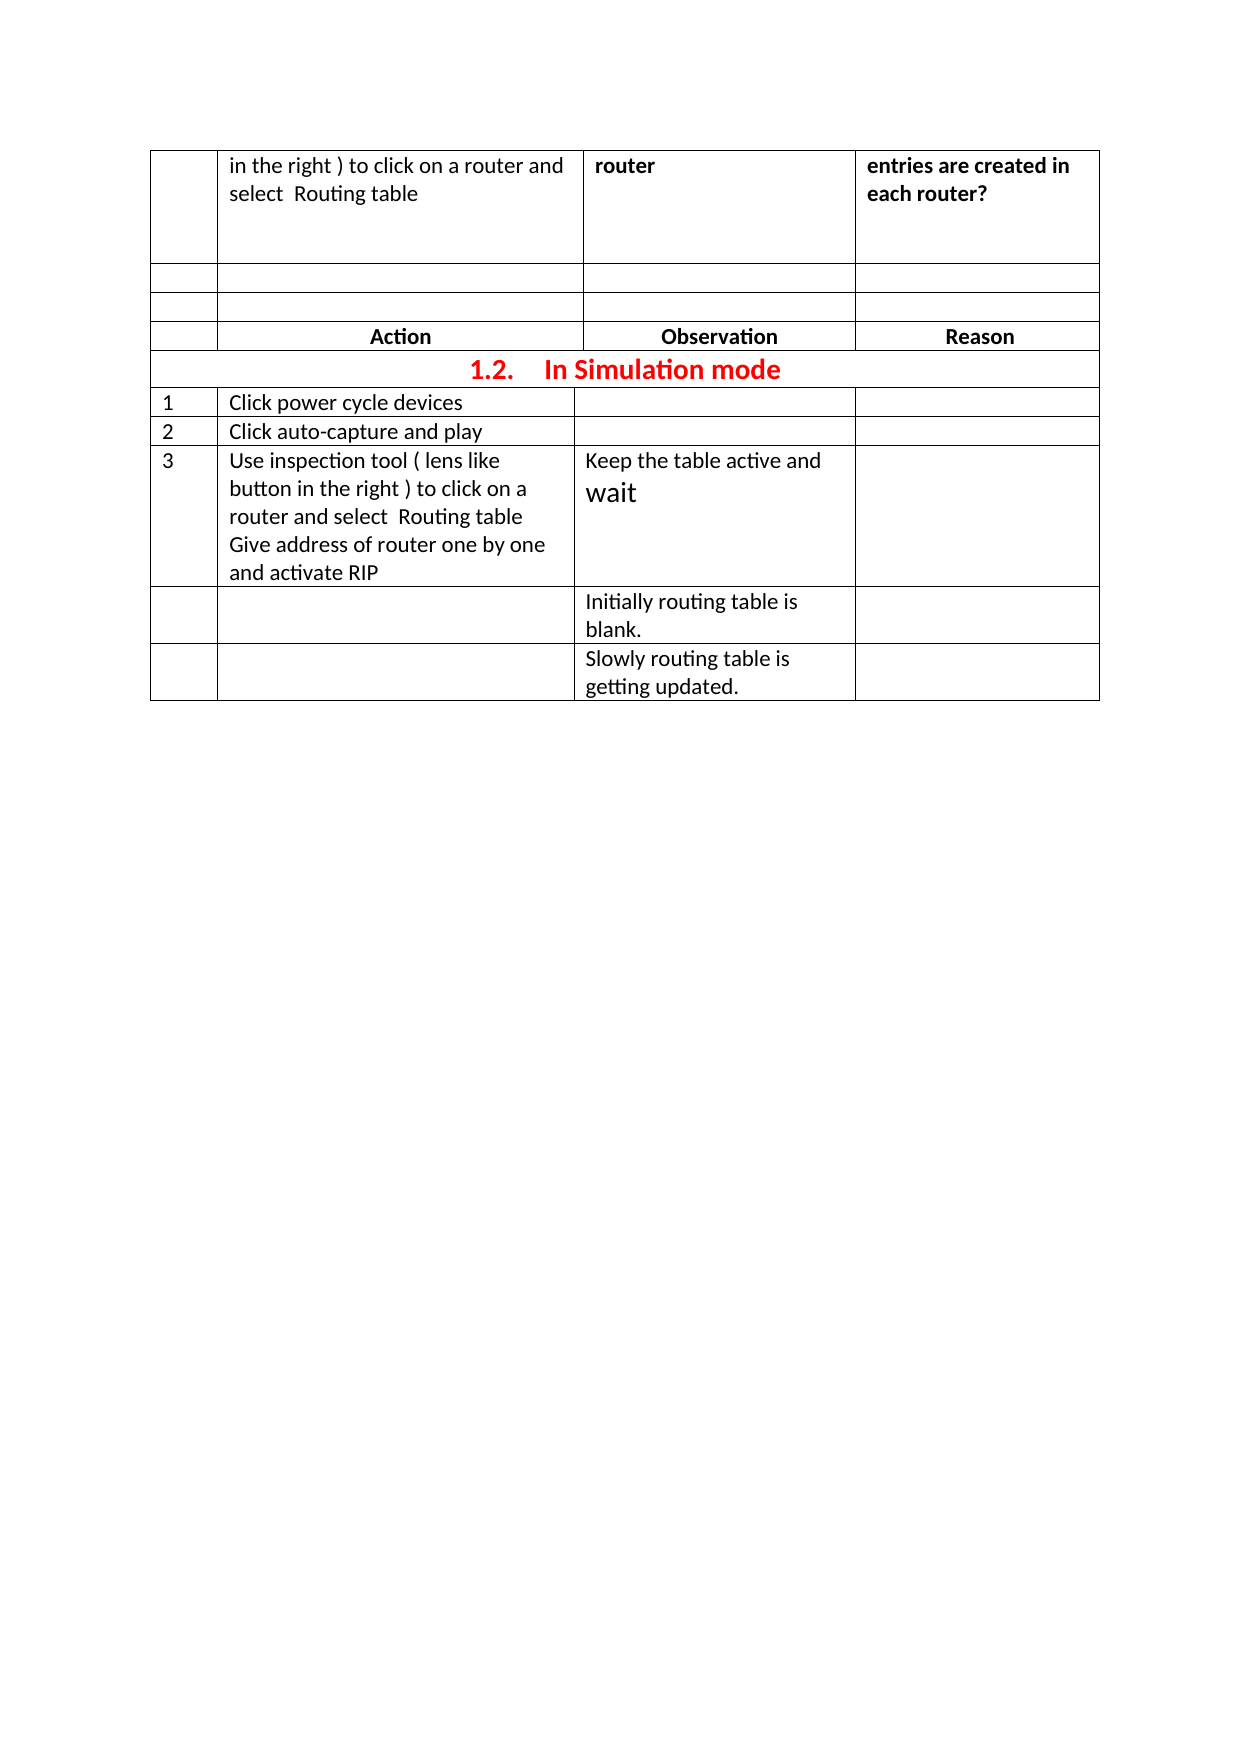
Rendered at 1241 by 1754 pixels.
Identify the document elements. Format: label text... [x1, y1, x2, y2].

table_cell [218, 264, 583, 292]
table_cell [151, 293, 217, 321]
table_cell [856, 151, 1099, 263]
table_cell [856, 587, 1099, 643]
table_cell Use inspection tool ( lens like button in the right ) to click on a router and select Routing table Give address of router one by one and activate RIP [218, 446, 574, 586]
table_cell Observation [584, 322, 855, 350]
table_cell 3 [151, 446, 217, 586]
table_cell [584, 151, 855, 263]
table_cell [584, 264, 855, 292]
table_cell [218, 151, 583, 263]
table_cell Click auto-capture and play [218, 417, 574, 445]
table_cell Slowly routing table is getting updated. [575, 644, 855, 700]
table_cell [151, 587, 217, 643]
table_cell 2 [151, 417, 217, 445]
table_cell [856, 293, 1099, 321]
table_cell Reason [856, 322, 1099, 350]
table_cell Initially routing table is blank. [575, 587, 855, 643]
table_cell Keep the table active and wait [575, 446, 855, 586]
table_cell [218, 644, 574, 700]
table_cell [584, 293, 855, 321]
table_cell [575, 417, 855, 445]
table_cell [151, 264, 217, 292]
table_cell 1 [151, 388, 217, 416]
table_cell [856, 446, 1099, 586]
table_cell In Simulation mode [151, 351, 1099, 387]
table_cell [151, 322, 217, 350]
table_cell [856, 417, 1099, 445]
table_cell Click power cycle devices [218, 388, 574, 416]
table_cell Action [218, 322, 583, 350]
table_cell [575, 388, 855, 416]
table_cell [856, 388, 1099, 416]
table_cell [218, 587, 574, 643]
table_cell [856, 264, 1099, 292]
table_cell [218, 293, 583, 321]
table_cell [151, 644, 217, 700]
table_cell 5 [151, 151, 217, 263]
table_cell [856, 644, 1099, 700]
